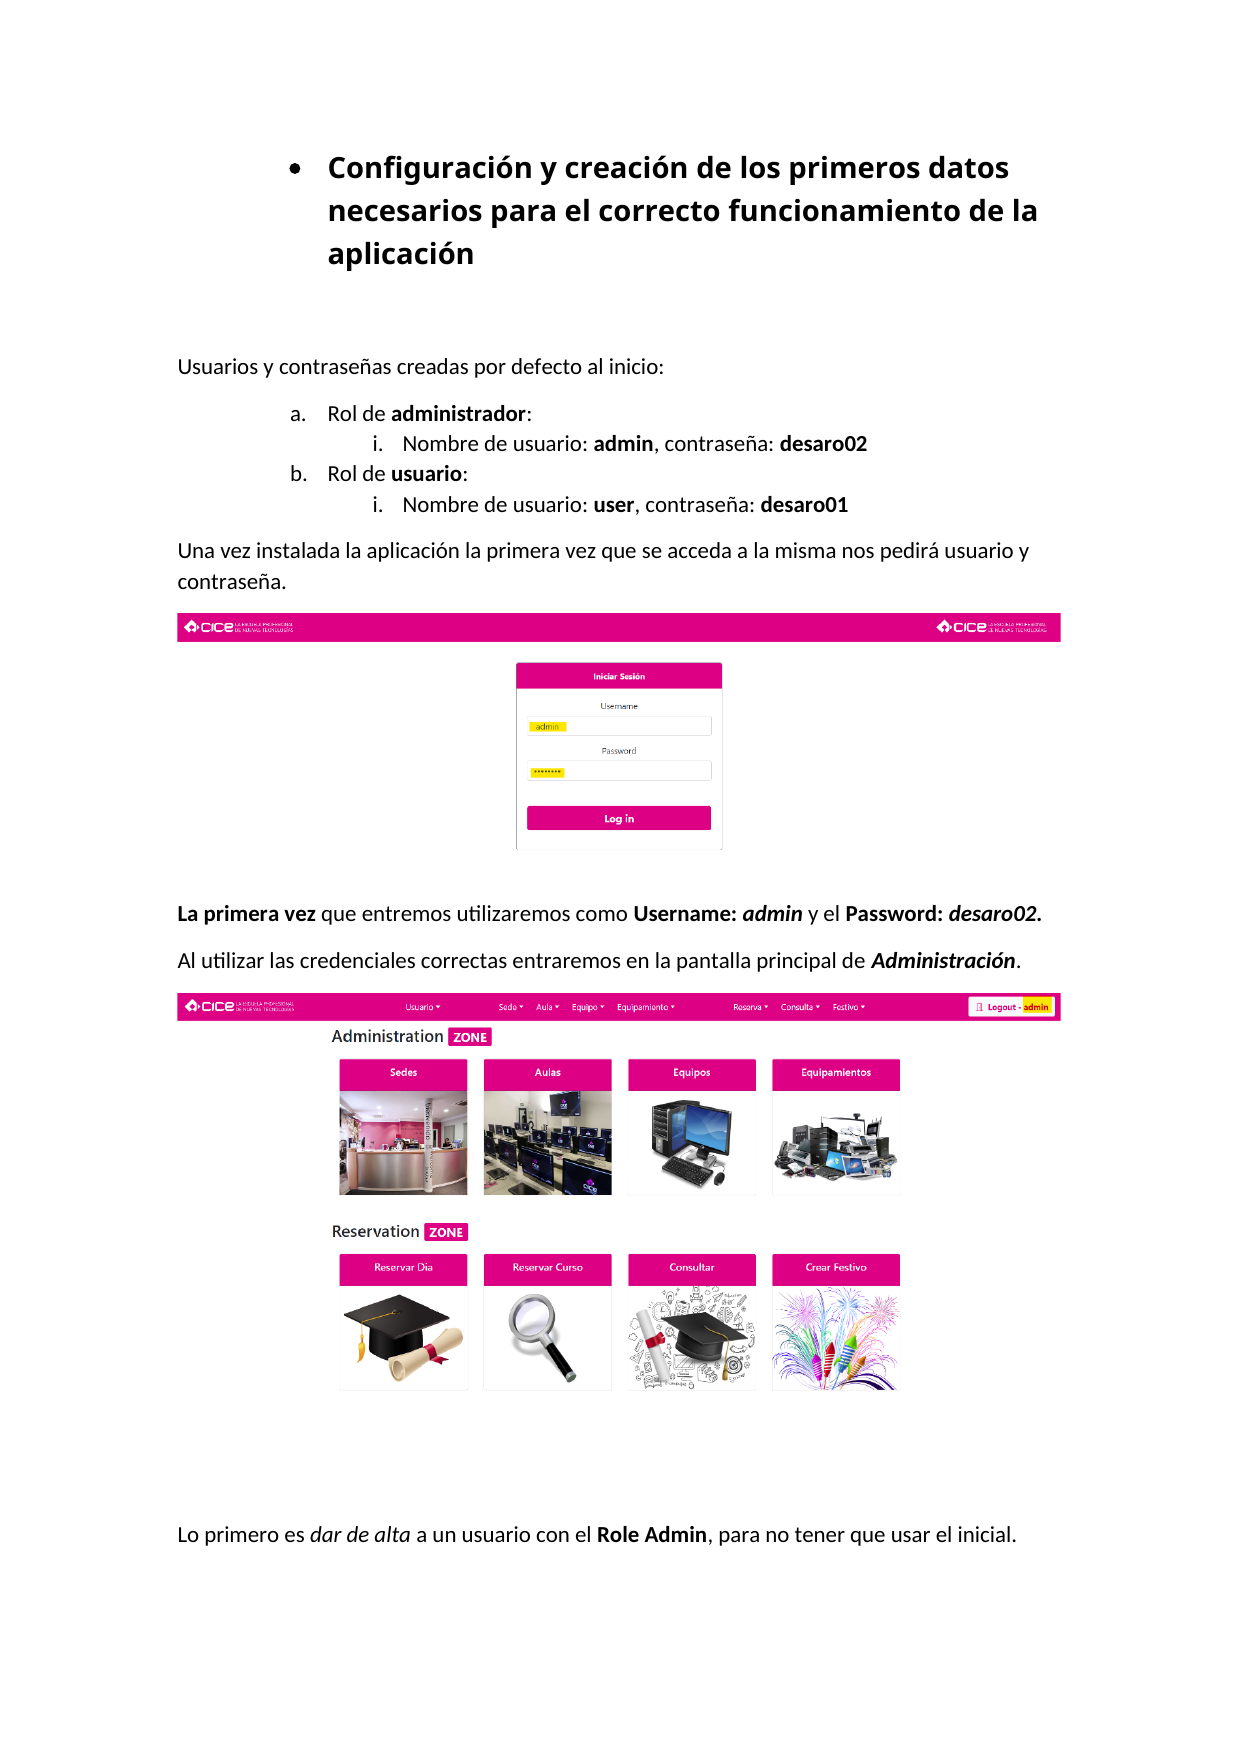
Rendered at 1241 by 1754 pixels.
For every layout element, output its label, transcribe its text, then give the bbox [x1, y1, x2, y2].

list Rol de usuario: [290, 459, 1063, 487]
text La primera vez que entremos utilizaremos como Username: admin y el Password: desaro02. [177, 899, 1063, 928]
picture [177, 613, 1061, 881]
text Una vez instalada la aplicación la primera vez que se acceda a la misma nos pedirá usuario y contraseña. [177, 537, 1063, 595]
text Al utilizar las credenciales correctas entraremos en la pantalla principal de Administración. [177, 946, 1063, 974]
text Lo primero es dar de alta a un usuario con el Role Admin, para no tener que usar el inicial. [177, 1521, 1063, 1548]
picture [177, 993, 1061, 1408]
list Rol de administrador: [290, 399, 1063, 427]
list Nombre de usuario: user, contraseña: desaro01 [383, 490, 1063, 518]
text Usuarios y contraseñas creadas por defecto al inicio: [177, 352, 1063, 380]
list Configuración y creación de los primeros datos necesarios para el correcto funcionamiento de la aplicación [290, 148, 1063, 273]
list Nombre de usuario: admin, contraseña: desaro02 [383, 429, 1063, 457]
